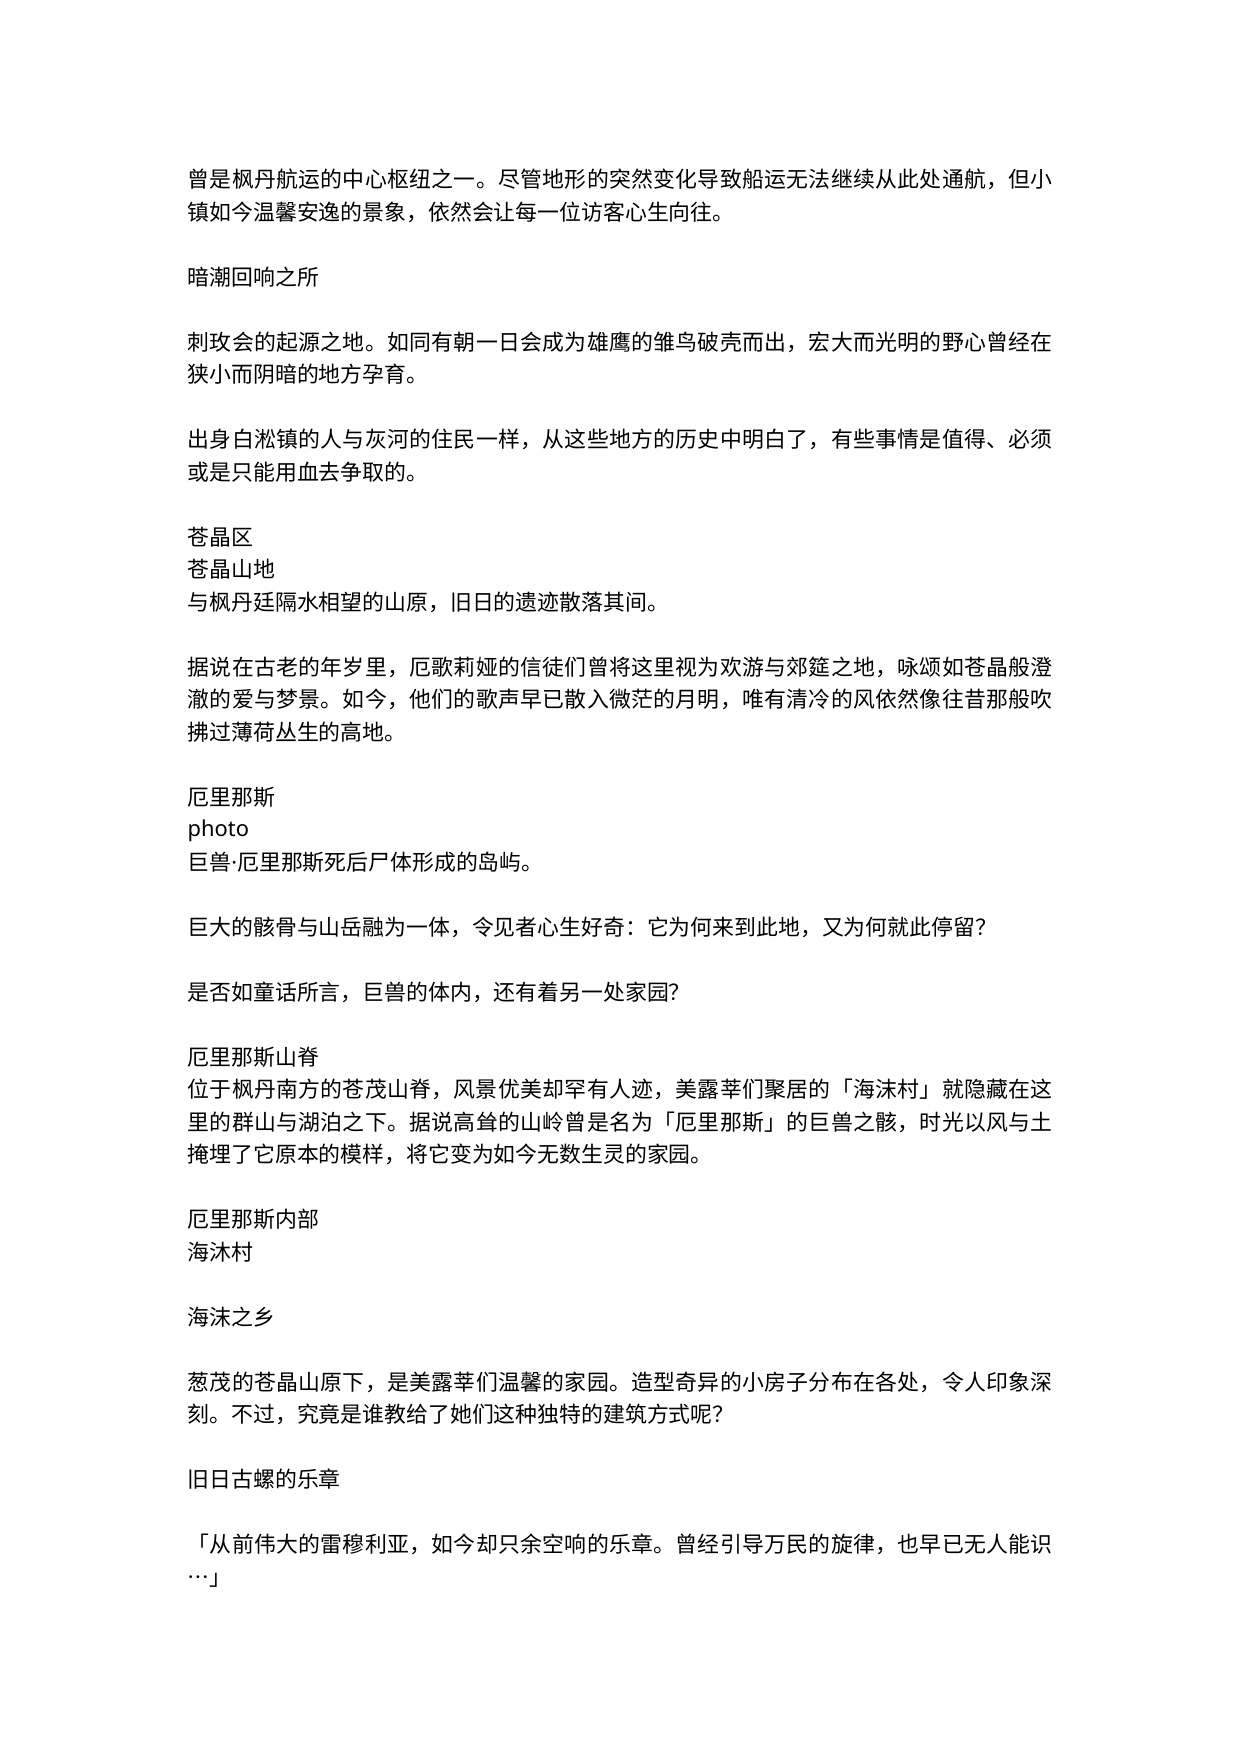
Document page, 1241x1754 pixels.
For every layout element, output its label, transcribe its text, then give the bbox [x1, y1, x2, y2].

text 苍晶山地 [187, 552, 1053, 584]
text 厄里那斯 [187, 779, 1053, 812]
text photo [187, 812, 1053, 844]
text 暗潮回响之所 [187, 259, 1053, 292]
text 是否如童话所言，巨兽的体内，还有着另一处家园？ [187, 974, 1053, 1007]
text 巨大的骸骨与山岳融为一体，令见者心生好奇：它为何来到此地，又为何就此停留？ [187, 909, 1053, 942]
text 与枫丹廷隔水相望的山原，旧日的遗迹散落其间。 [187, 584, 1053, 617]
text 位于枫丹南方的苍茂山脊，风景优美却罕有人迹，美露莘们聚居的「海沫村」就隐藏在这里的群山与湖泊之下。据说高耸的山岭曾是名为「厄里那斯」的巨兽之骸，时光以风与土掩埋了它原本的模样，将它变为如今无数生灵的家园。 [187, 1072, 1053, 1169]
text 海沫之乡 [187, 1299, 1053, 1332]
text 苍晶区 [187, 519, 1053, 552]
text 「从前伟大的雷穆利亚，如今却只余空响的乐章。曾经引导万民的旋律，也早已无人能识…」 [187, 1527, 1053, 1592]
text 厄里那斯内部 [187, 1202, 1053, 1234]
text 旧日古螺的乐章 [187, 1462, 1053, 1494]
text 葱茂的苍晶山原下，是美露莘们温馨的家园。造型奇异的小房子分布在各处，令人印象深刻。不过，究竟是谁教给了她们这种独特的建筑方式呢？ [187, 1364, 1053, 1429]
text 刺玫会的起源之地。如同有朝一日会成为雄鹰的雏鸟破壳而出，宏大而光明的野心曾经在狭小而阴暗的地方孕育。 [187, 324, 1053, 389]
text 海沐村 [187, 1234, 1053, 1267]
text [187, 162, 1053, 227]
text 据说在古老的年岁里，厄歌莉娅的信徒们曾将这里视为欢游与郊筵之地，咏颂如苍晶般澄澈的爱与梦景。如今，他们的歌声早已散入微茫的月明，唯有清冷的风依然像往昔那般吹拂过薄荷丛生的高地。 [187, 649, 1053, 747]
text 出身白淞镇的人与灰河的住民一样，从这些地方的历史中明白了，有些事情是值得、必须，或是只能用血去争取的。 [187, 422, 1053, 487]
text 巨兽·厄里那斯死后尸体形成的岛屿。 [187, 844, 1053, 877]
text 厄里那斯山脊 [187, 1039, 1053, 1072]
